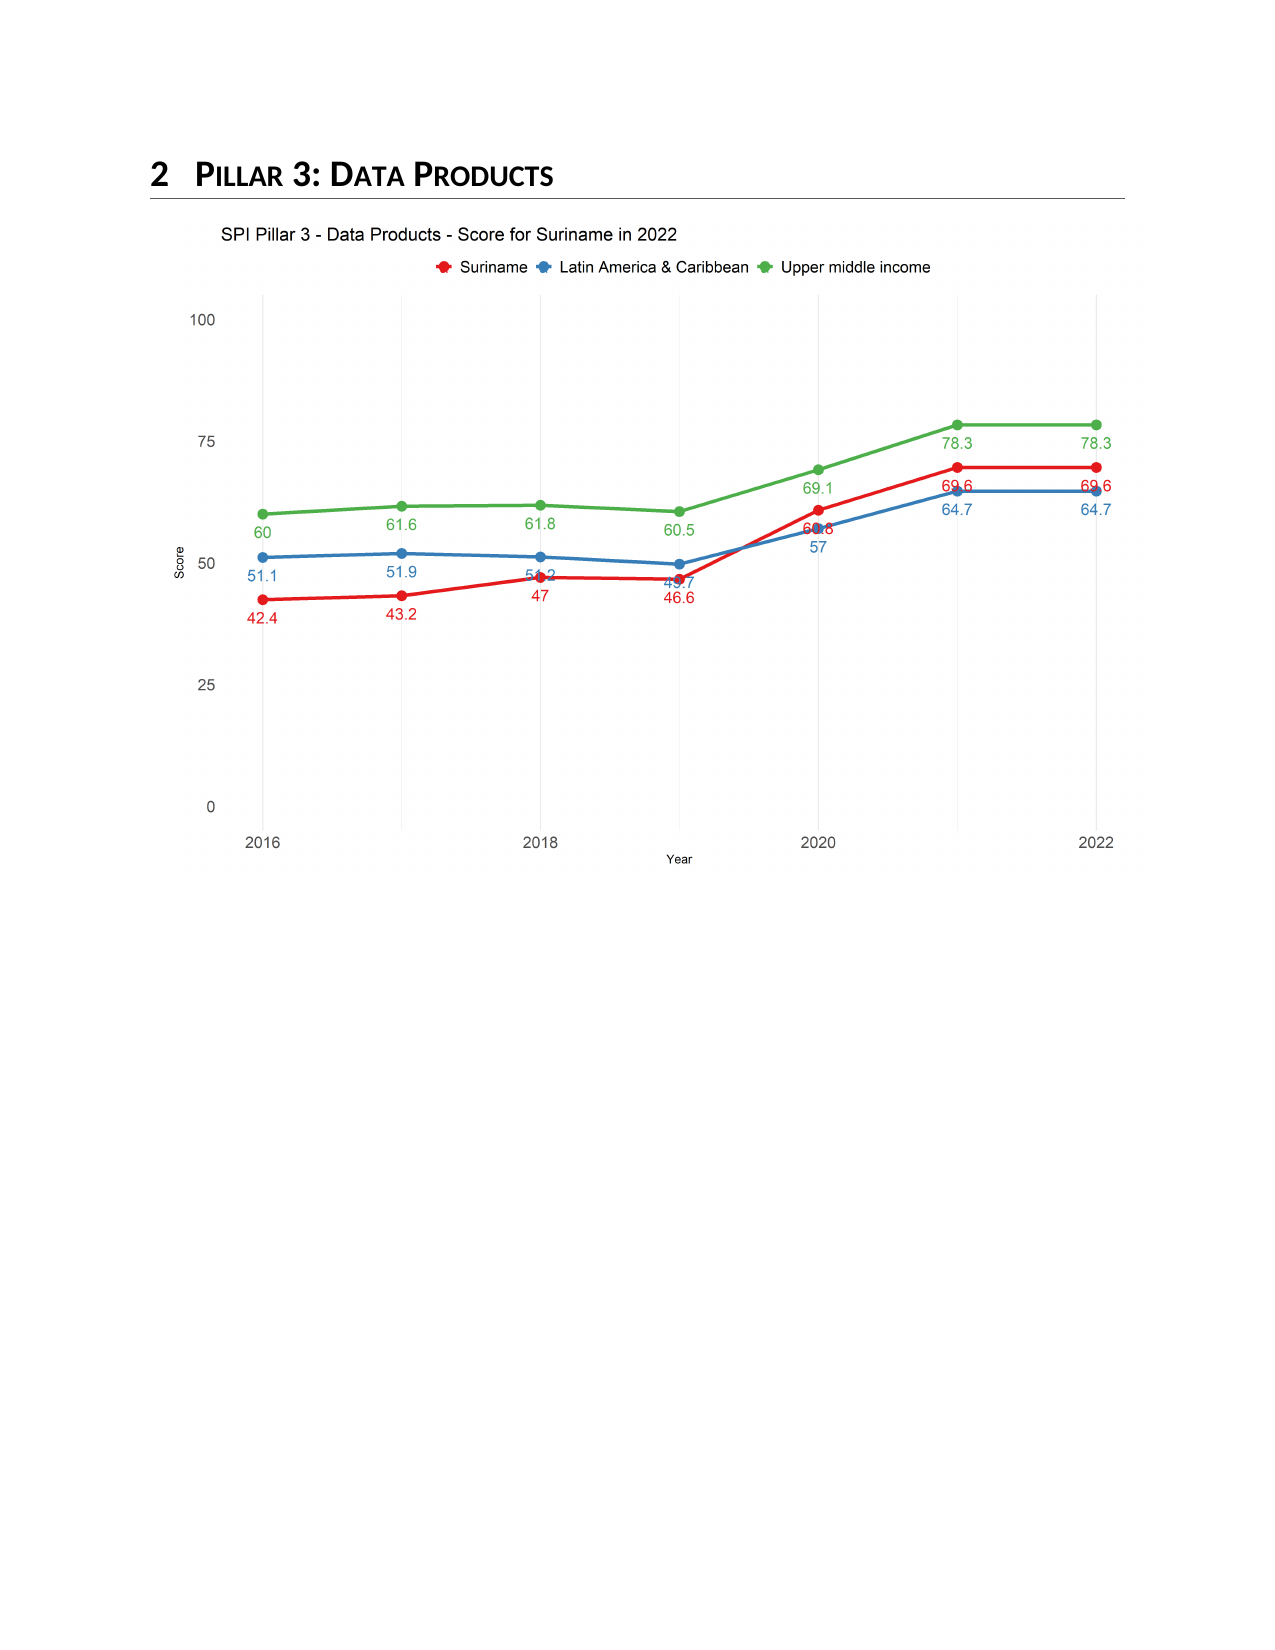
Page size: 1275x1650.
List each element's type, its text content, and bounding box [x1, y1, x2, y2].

subtitle Pillar 3: Data Products [150, 150, 1125, 198]
picture [168, 221, 1144, 872]
